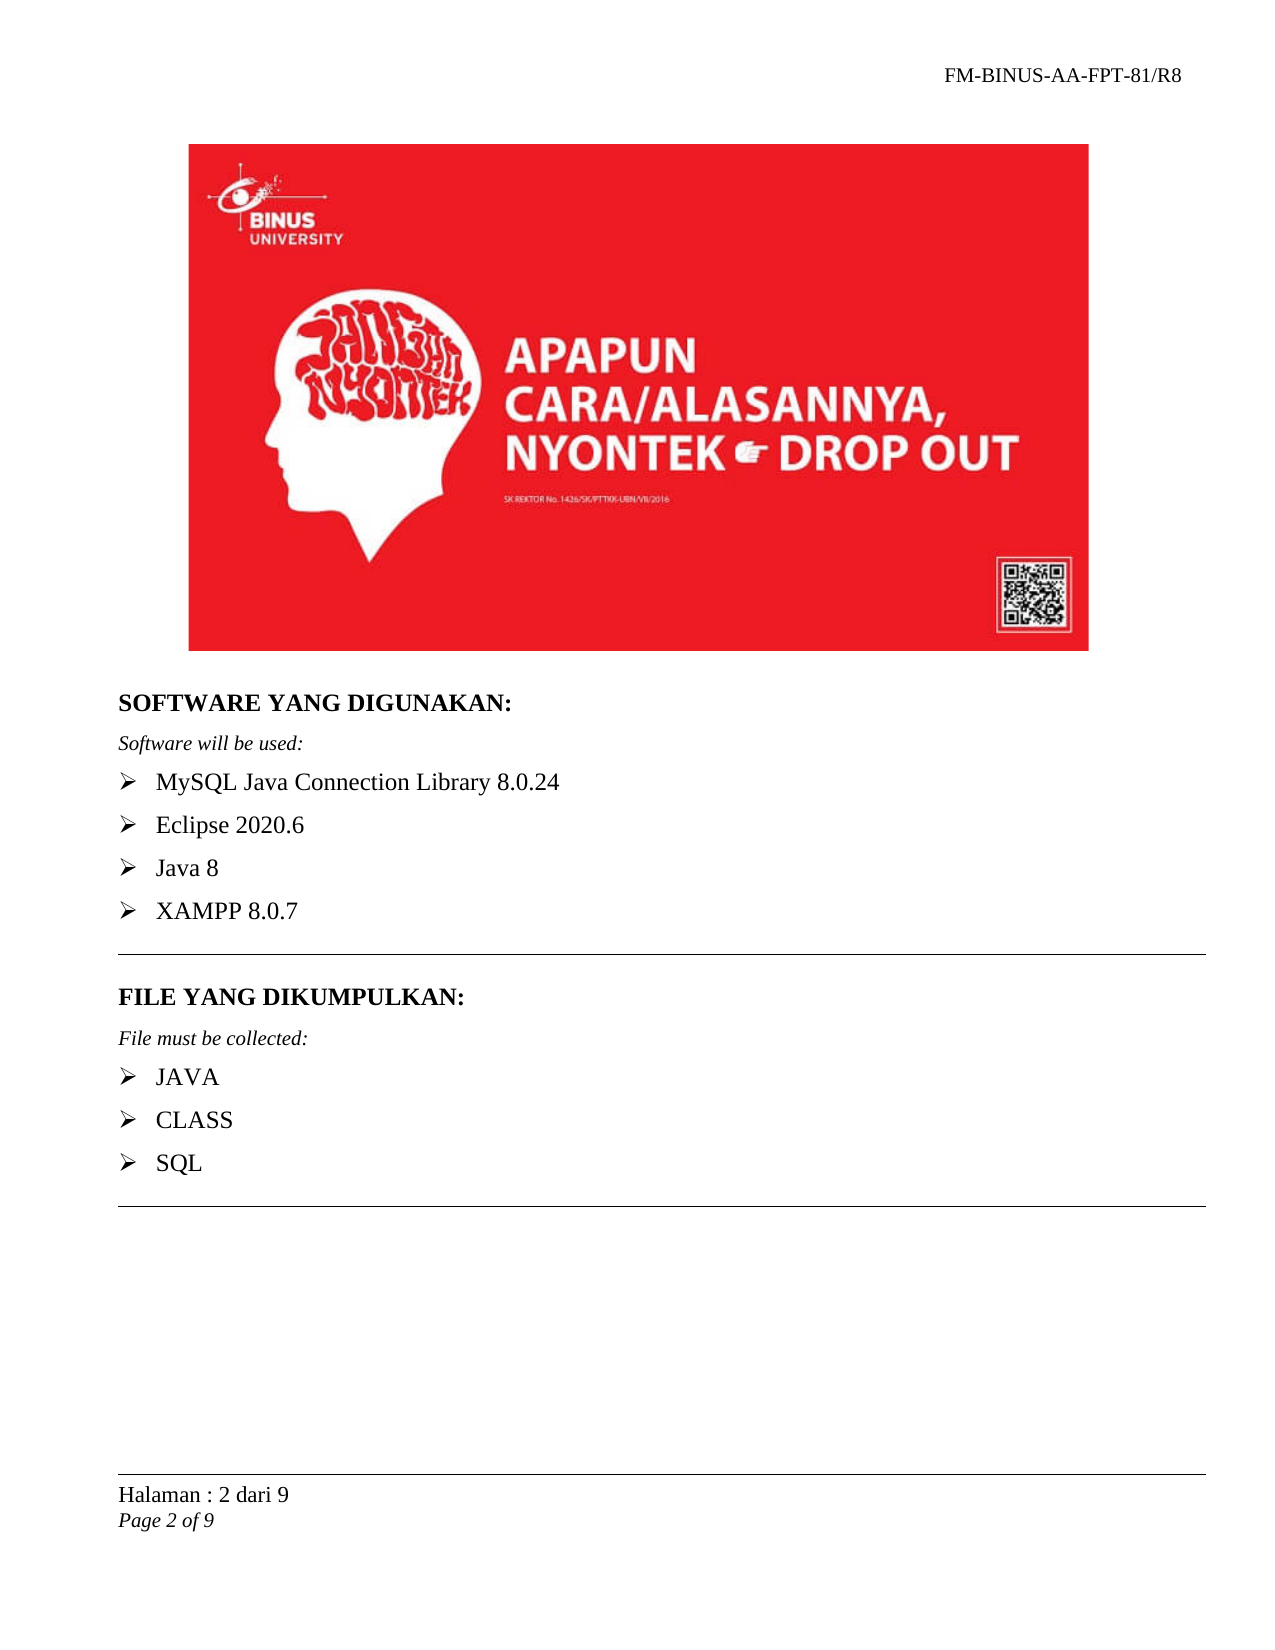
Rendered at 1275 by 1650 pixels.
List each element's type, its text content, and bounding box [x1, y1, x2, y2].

list Java 8 [118, 853, 1159, 882]
text Software will be used: [118, 731, 1159, 755]
list JAVA [118, 1062, 1159, 1090]
list MySQL Java Connection Library 8.0.24 [118, 767, 1159, 796]
list SQL [118, 1148, 1159, 1177]
picture [188, 144, 1089, 651]
text File must be collected: [118, 1026, 1159, 1049]
list Eclipse 2020.6 [118, 810, 1159, 839]
text FILE YANG DIKUMPULKAN: [118, 982, 1159, 1011]
text SOFTWARE YANG DIGUNAKAN: [118, 688, 1159, 716]
list XAMPP 8.0.7 [118, 896, 1159, 925]
list CLASS [118, 1105, 1159, 1133]
